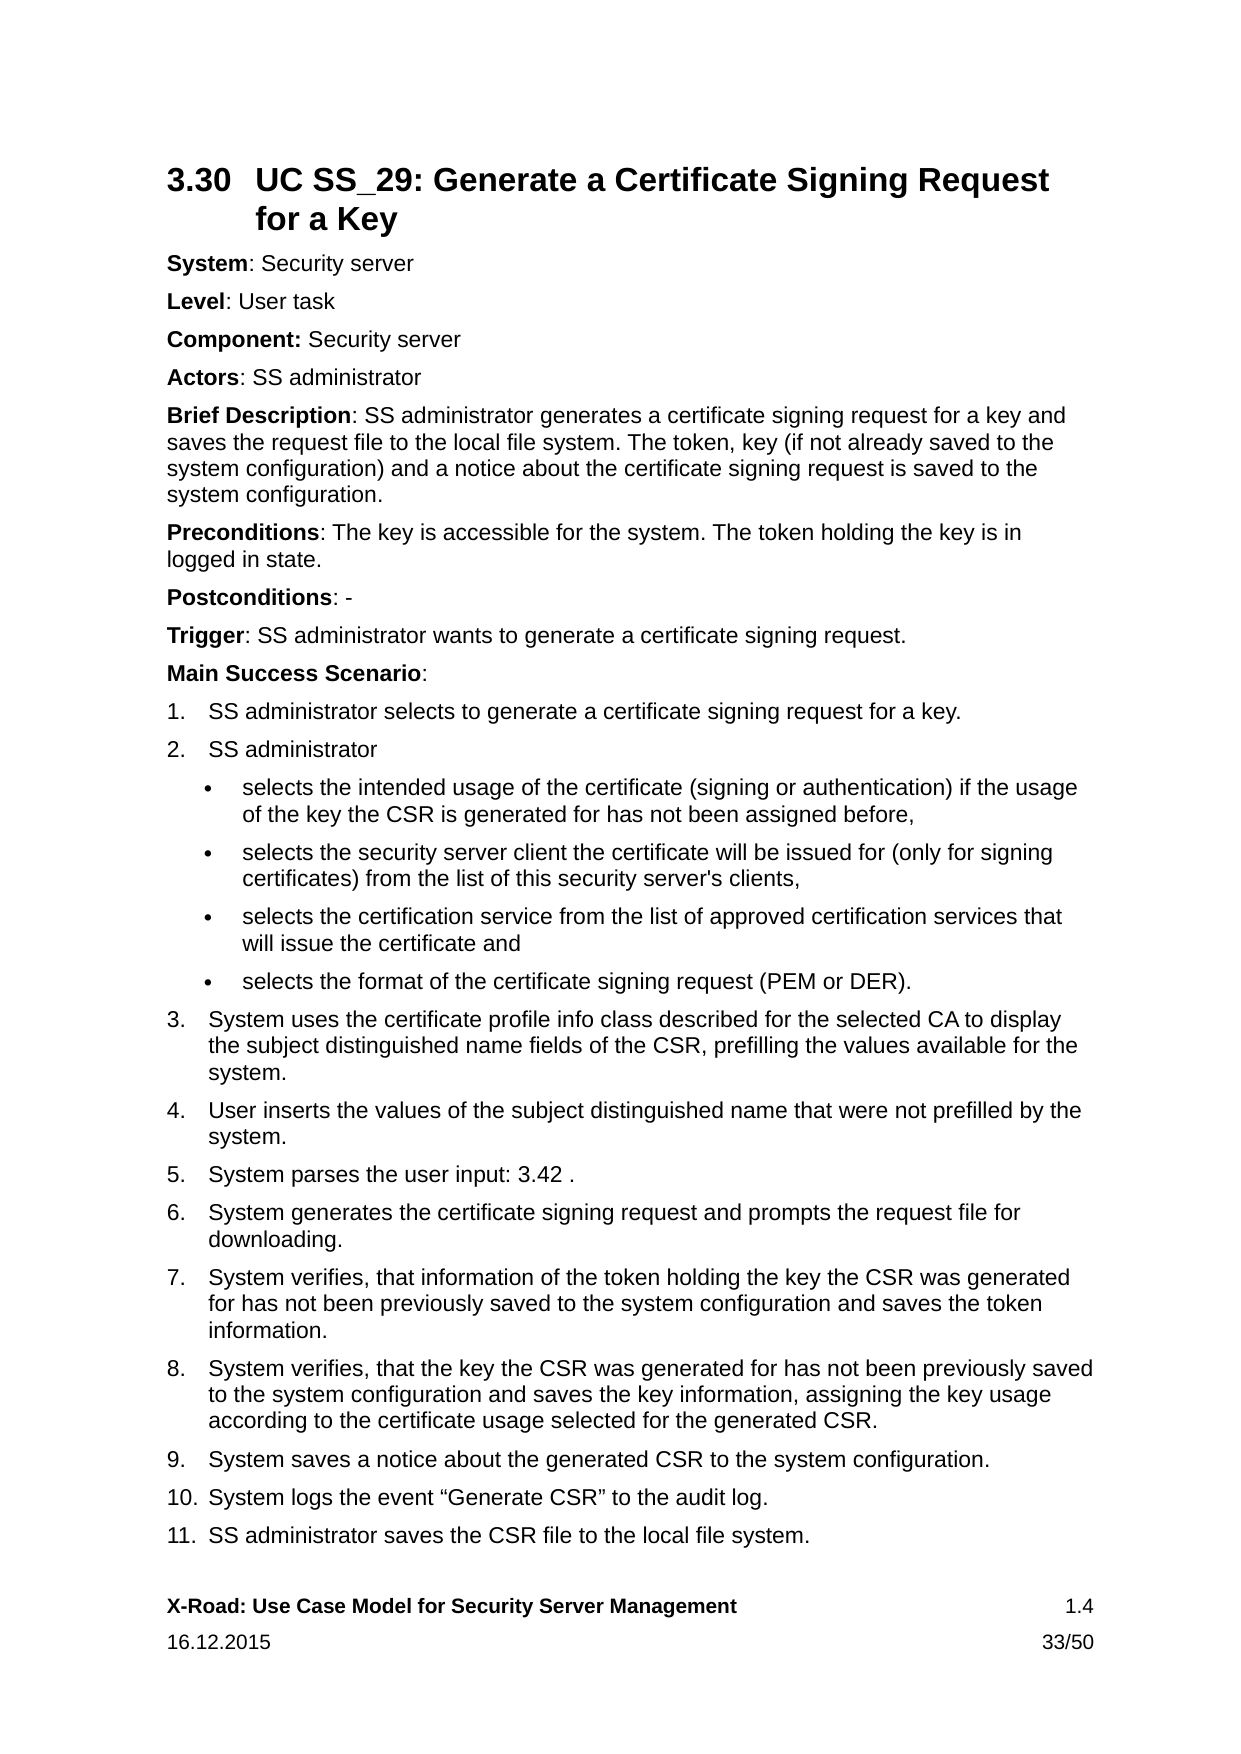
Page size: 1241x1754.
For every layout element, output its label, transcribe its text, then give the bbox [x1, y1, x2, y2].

list System verifies, that the key the CSR was generated for has not been previously saved to the system configuration and saves the key information, assigning the key usage according to the certificate usage selected for the generated CSR. [167, 1355, 1094, 1434]
list SS administrator [167, 736, 1094, 763]
text Postconditions: - [167, 584, 1094, 610]
text Trigger: SS administrator wants to generate a certificate signing request. [167, 622, 1094, 648]
list selects the format of the certificate signing request (PEM or DER). [204, 968, 1094, 994]
text Main Success Scenario: [167, 660, 1094, 686]
list selects the certification service from the list of approved certification services that will issue the certificate and [204, 903, 1094, 956]
text Actors: SS administrator [167, 364, 1094, 390]
list System parses the user input: 3.42. [167, 1161, 1094, 1188]
list System generates the certificate signing request and prompts the request file for downloading. [167, 1199, 1094, 1252]
text Preconditions: The key is accessible for the system. The token holding the key is in logged in state. [167, 519, 1094, 572]
list SS administrator selects to generate a certificate signing request for a key. [167, 698, 1094, 724]
list System logs the event “Generate CSR” to the audit log. [167, 1484, 1094, 1510]
list System verifies, that information of the token holding the key the CSR was generated for has not been previously saved to the system configuration and saves the token information. [167, 1264, 1094, 1343]
list selects the security server client the certificate will be issued for (only for signing certificates) from the list of this security server's clients, [204, 839, 1094, 892]
list SS administrator saves the CSR file to the local file system. [167, 1522, 1094, 1548]
text System: Security server [167, 249, 1094, 276]
text Component: Security server [167, 326, 1094, 352]
list User inserts the values of the subject distinguished name that were not prefilled by the system. [167, 1097, 1094, 1149]
text Level: User task [167, 288, 1094, 314]
subtitle UC SS_29: Generate a Certificate Signing Request for a Key [167, 160, 1094, 237]
text Brief Description: SS administrator generates a certificate signing request for a key and saves the request file to the local file system. The token, key (if not already saved to the system configuration) and a notice about the certificate signing request is saved to the system configuration. [167, 402, 1094, 507]
list System saves a notice about the generated CSR to the system configuration. [167, 1446, 1094, 1472]
list selects the intended usage of the certificate (signing or authentication) if the usage of the key the CSR is generated for has not been assigned before, [204, 774, 1094, 827]
list System uses the certificate profile info class described for the selected CA to display the subject distinguished name fields of the CSR, prefilling the values available for the system. [167, 1006, 1094, 1085]
